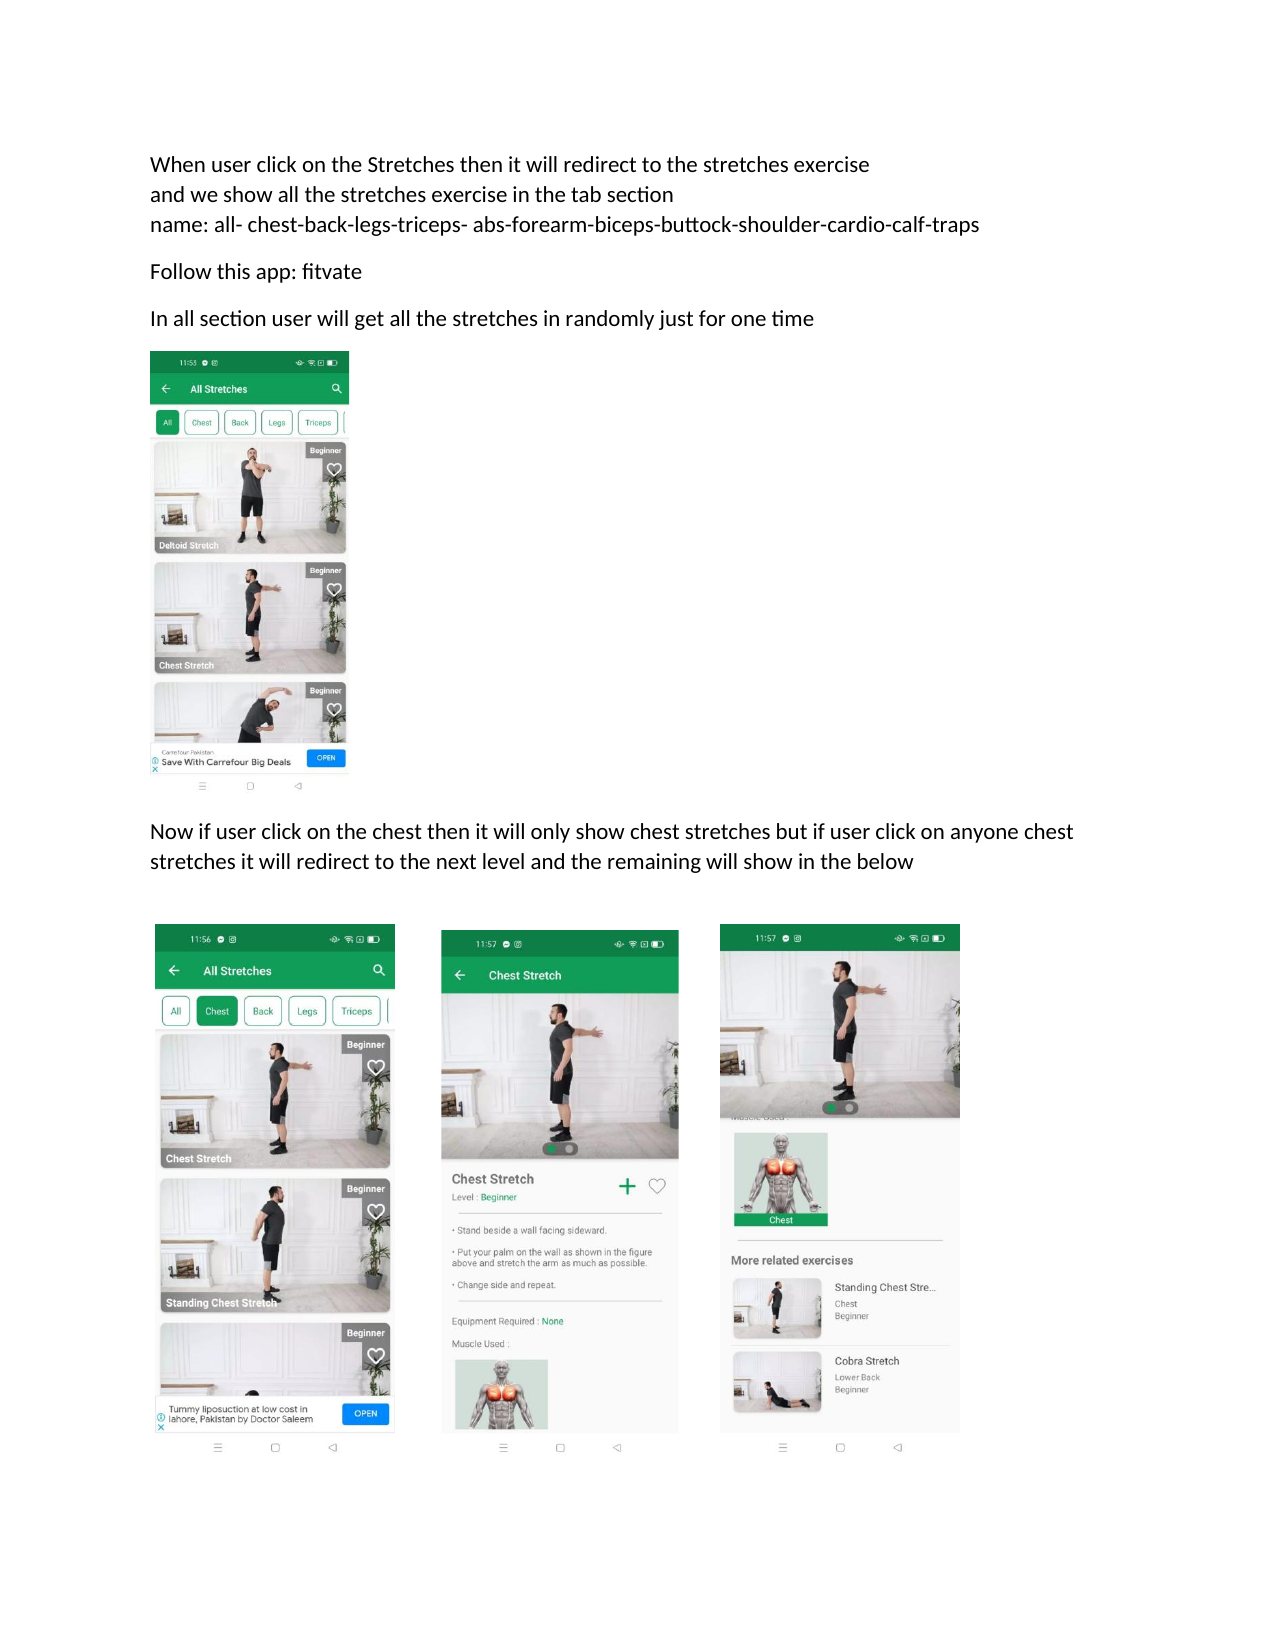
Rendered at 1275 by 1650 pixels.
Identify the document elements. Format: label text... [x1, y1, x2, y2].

picture [155, 924, 395, 1462]
picture [720, 924, 960, 1462]
text When user click on the Stretches then it will redirect to the stretches exercise and we show all the stretches exercise in the tab section name: all- chest-back-legs-triceps- abs-forearm-biceps-buttock-shoulder-cardio-calf-traps [150, 150, 1125, 238]
text Now if user click on the chest then it will only show chest stretches but if user click on anyone chest stretches it will redirect to the next level and the remaining will show in the below [150, 817, 1125, 875]
text In all section user will get all the stretches in randomly just for one time [150, 304, 1125, 332]
picture [441, 930, 679, 1462]
text Follow this app: fitvate [150, 257, 1125, 285]
picture [150, 351, 350, 798]
